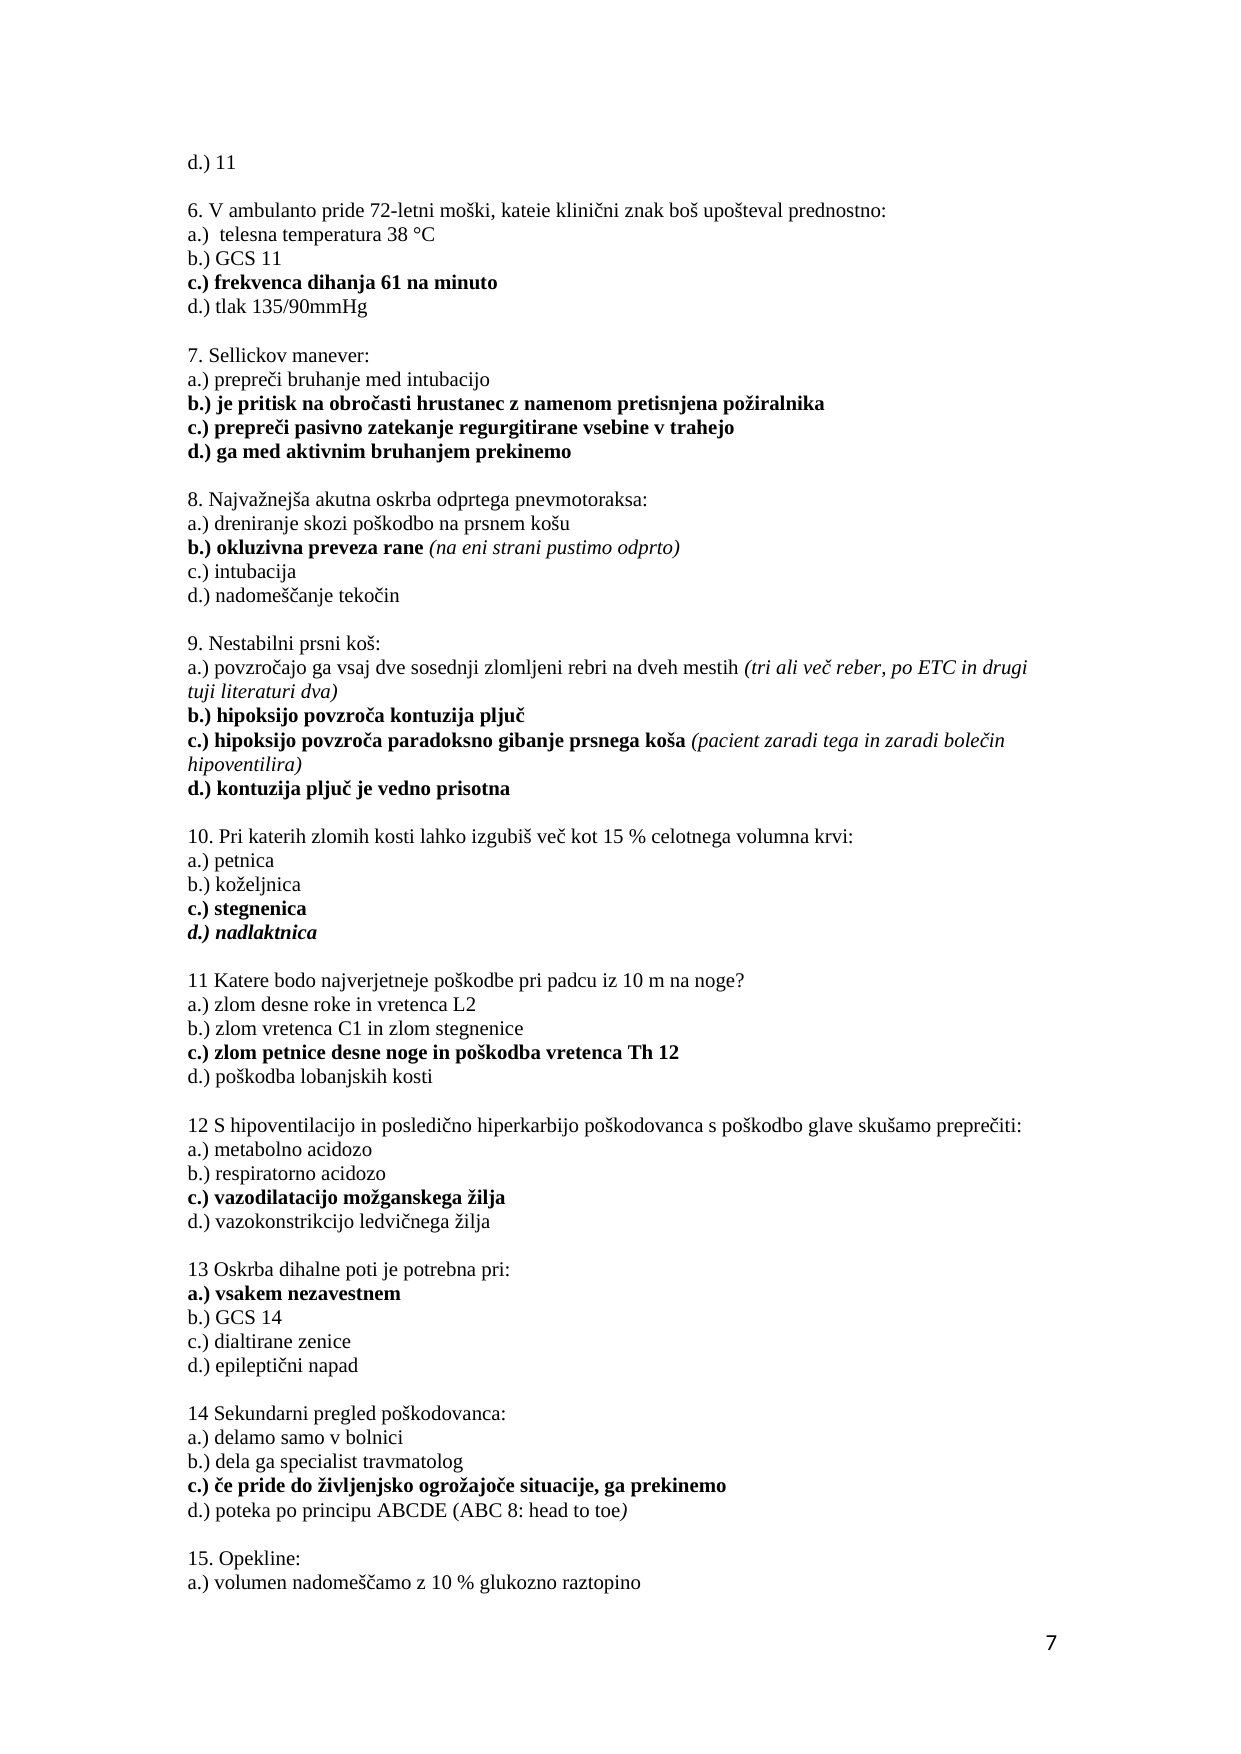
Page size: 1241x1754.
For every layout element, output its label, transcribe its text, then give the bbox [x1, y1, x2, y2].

text 8. Najvažnejša akutna oskrba odprtega pnevmotoraksa: [187, 487, 1057, 511]
text b.) je pritisk na obročasti hrustanec z namenom pretisnjena požiralnika [187, 391, 1057, 415]
text 9. Nestabilni prsni koš: [187, 631, 1057, 655]
text a.) prepreči bruhanje med intubacijo [187, 367, 1057, 391]
text a.) delamo samo v bolnici [187, 1425, 1057, 1449]
text b.) dela ga specialist travmatolog [187, 1449, 1057, 1473]
text 13 Oskrba dihalne poti je potrebna pri: [187, 1257, 1057, 1281]
text c.) frekvenca dihanja 61 na minuto [187, 270, 1057, 294]
text a.) petnica [187, 848, 1057, 872]
text a.) telesna temperatura 38 °C [187, 222, 1057, 246]
text d.) tlak 135/90mmHg [187, 294, 1057, 318]
text b.) koželjnica [187, 872, 1057, 896]
text b.) hipoksijo povzroča kontuzija pljuč [187, 703, 1057, 727]
text c.) dialtirane zenice [187, 1329, 1057, 1353]
text d.) vazokonstrikcijo ledvičnega žilja [187, 1209, 1057, 1233]
text 14 Sekundarni pregled poškodovanca: [187, 1401, 1057, 1425]
text a.) dreniranje skozi poškodbo na prsnem košu [187, 511, 1057, 535]
text d.) nadlaktnica [187, 920, 1057, 944]
text a.) metabolno acidozo [187, 1137, 1057, 1161]
text b.) okluzivna preveza rane (na eni strani pustimo odprto) [187, 535, 1057, 559]
text c.) če pride do življenjsko ogrožajoče situacije, ga prekinemo [187, 1473, 1057, 1497]
text 6. V ambulanto pride 72-letni moški, kateie klinični znak boš upošteval prednostno: [187, 198, 1057, 222]
text a.) vsakem nezavestnem [187, 1281, 1057, 1305]
text 11 Katere bodo najverjetneje poškodbe pri padcu iz 10 m na noge? [187, 968, 1057, 992]
text c.) zlom petnice desne noge in poškodba vretenca Th 12 [187, 1040, 1057, 1064]
text b.) zlom vretenca C1 in zlom stegnenice [187, 1016, 1057, 1040]
text 10. Pri katerih zlomih kosti lahko izgubiš več kot 15 % celotnega volumna krvi: [187, 824, 1057, 848]
text c.) stegnenica [187, 896, 1057, 920]
text c.) prepreči pasivno zatekanje regurgitirane vsebine v trahejo [187, 415, 1057, 439]
text 15. Opekline: [187, 1546, 1057, 1570]
text c.) vazodilatacijo možganskega žilja [187, 1185, 1057, 1209]
text d.) kontuzija pljuč je vedno prisotna [187, 776, 1057, 800]
text c.) intubacija [187, 559, 1057, 583]
text d.) 11 [187, 150, 1057, 174]
text d.) epileptični napad [187, 1353, 1057, 1377]
text d.) poškodba lobanjskih kosti [187, 1064, 1057, 1088]
text b.) GCS 11 [187, 246, 1057, 270]
text 12 S hipoventilacijo in posledično hiperkarbijo poškodovanca s poškodbo glave skušamo preprečiti: [187, 1112, 1057, 1137]
text c.) hipoksijo povzroča paradoksno gibanje prsnega koša (pacient zaradi tega in zaradi bolečin hipoventilira) [187, 727, 1057, 776]
text b.) GCS 14 [187, 1305, 1057, 1329]
text d.) nadomeščanje tekočin [187, 583, 1057, 607]
text d.) ga med aktivnim bruhanjem prekinemo [187, 439, 1057, 463]
text a.) volumen nadomeščamo z 10 % glukozno raztopino [187, 1570, 1057, 1594]
text a.) povzročajo ga vsaj dve sosednji zlomljeni rebri na dveh mestih (tri ali več reber, po ETC in drugi tuji literaturi dva) [187, 655, 1057, 703]
text a.) zlom desne roke in vretenca L2 [187, 992, 1057, 1016]
text b.) respiratorno acidozo [187, 1161, 1057, 1185]
text d.) poteka po principu ABCDE (ABC 8: head to toe) [187, 1497, 1057, 1522]
text 7. Sellickov manever: [187, 342, 1057, 367]
